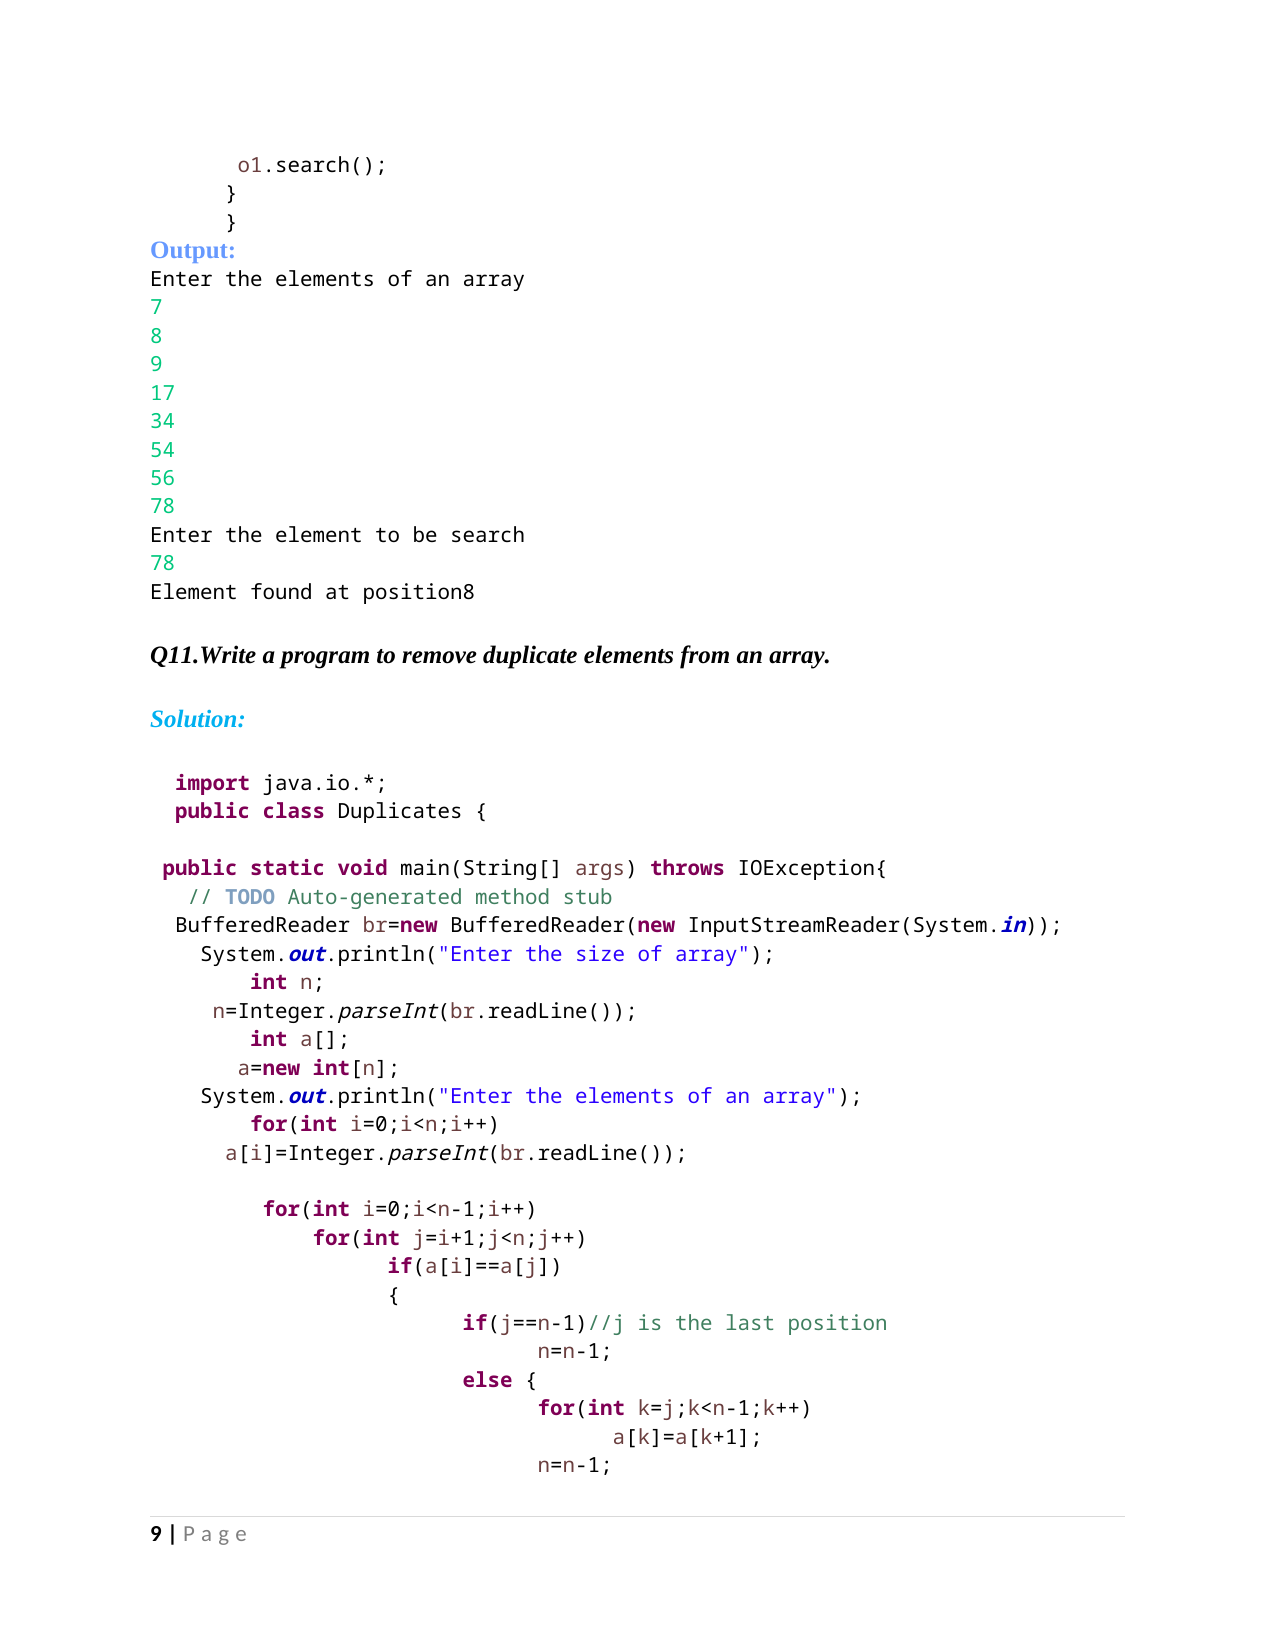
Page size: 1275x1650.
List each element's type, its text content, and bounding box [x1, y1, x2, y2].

text 34 [150, 406, 1125, 435]
text Enter the element to be search [150, 520, 1125, 548]
text BufferedReader br=new BufferedReader(new InputStreamReader(System.in)); [150, 910, 1125, 939]
text Solution: [150, 704, 1125, 733]
text n=n-1; [150, 1337, 1125, 1365]
text Q11.Write a program to remove duplicate elements from an array. [150, 640, 1125, 669]
text } [150, 207, 1125, 235]
text n=n-1; [150, 1450, 1125, 1479]
text for(int j=i+1;j<n;j++) [150, 1223, 1125, 1251]
text 78 [150, 548, 1125, 577]
text n=Integer.parseInt(br.readLine()); [150, 996, 1125, 1024]
text 17 [150, 378, 1125, 406]
text System.out.println("Enter the elements of an array"); [150, 1081, 1125, 1109]
text 56 [150, 463, 1125, 492]
text for(int i=0;i<n;i++) [150, 1109, 1125, 1138]
text public static void main(String[] args) throws IOException{ [150, 853, 1125, 882]
text System.out.println("Enter the size of array"); [150, 939, 1125, 967]
text 78 [150, 492, 1125, 520]
text int a[]; [150, 1024, 1125, 1053]
text a[k]=a[k+1]; [150, 1422, 1125, 1450]
text a=new int[n]; [150, 1053, 1125, 1081]
text } [150, 178, 1125, 207]
text { [150, 1280, 1125, 1308]
text // TODO Auto-generated method stub [150, 882, 1125, 910]
text import java.io.*; [150, 768, 1125, 797]
text 54 [150, 435, 1125, 463]
text 8 [150, 321, 1125, 349]
text if(a[i]==a[j]) [150, 1251, 1125, 1280]
text public class Duplicates { [150, 797, 1125, 825]
text int n; [150, 967, 1125, 996]
text o1.search(); [150, 150, 1125, 178]
text for(int i=0;i<n-1;i++) [150, 1194, 1125, 1223]
text a[i]=Integer.parseInt(br.readLine()); [150, 1138, 1125, 1166]
text else { [150, 1365, 1125, 1393]
text 7 [150, 292, 1125, 321]
text Enter the elements of an array [150, 264, 1125, 292]
text for(int k=j;k<n-1;k++) [150, 1393, 1125, 1422]
text 9 [150, 349, 1125, 378]
text Output: [150, 235, 1125, 264]
text Element found at position8 [150, 577, 1125, 605]
text if(j==n-1)//j is the last position [150, 1308, 1125, 1337]
